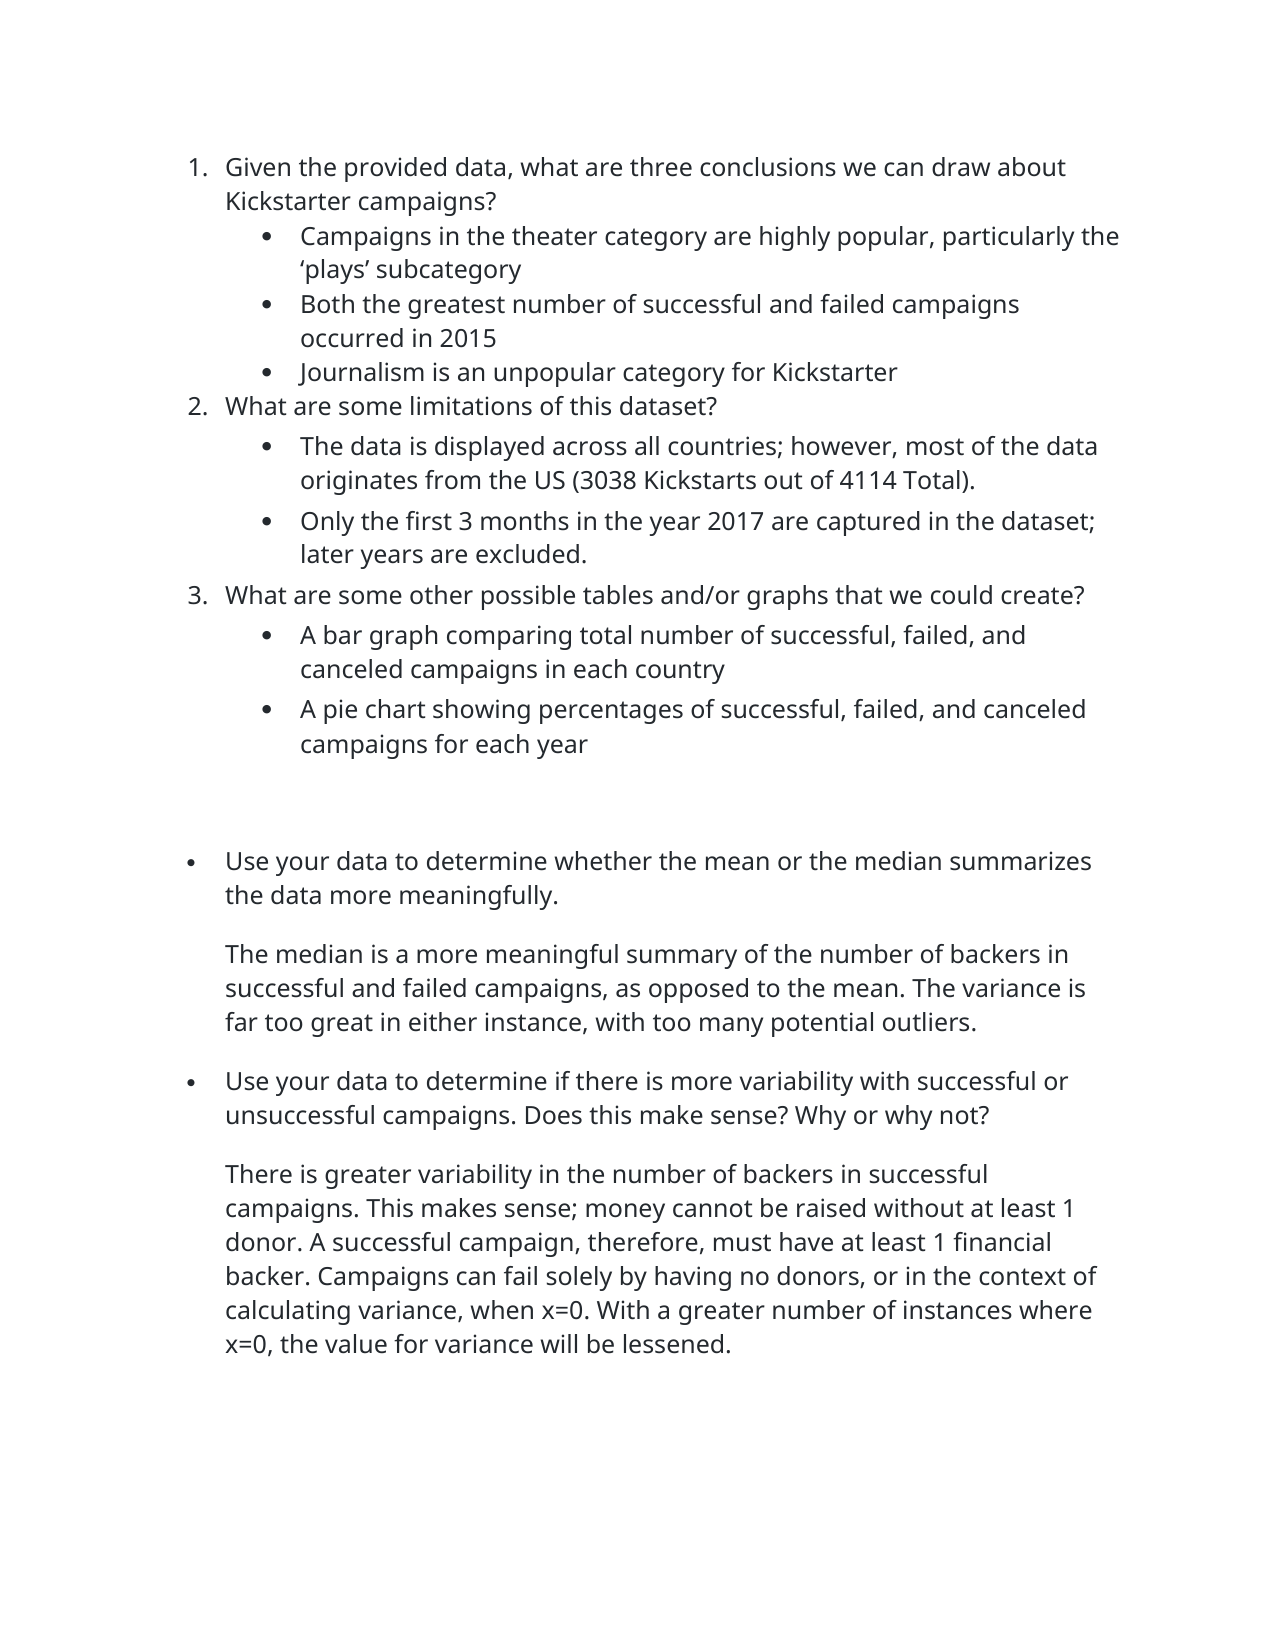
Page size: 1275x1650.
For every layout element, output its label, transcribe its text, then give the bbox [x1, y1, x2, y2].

list Both the greatest number of successful and failed campaigns occurred in 2015 [262, 286, 1125, 354]
list What are some other possible tables and/or graphs that we could create? [187, 577, 1125, 612]
list What are some limitations of this dataset? [187, 388, 1125, 422]
list A bar graph comparing total number of successful, failed, and canceled campaigns in each country [262, 618, 1125, 686]
list Journalism is an unpopular category for Kickstarter [262, 354, 1125, 388]
list Use your data to determine if there is more variability with successful or unsuccessful campaigns. Does this make sense? Why or why not? [187, 1063, 1125, 1132]
list The data is displayed across all countries; however, most of the data originates from the US (3038 Kickstarts out of 4114 Total). [262, 429, 1125, 497]
text The median is a more meaningful summary of the number of backers in successful and failed campaigns, as opposed to the mean. The variance is far too great in either instance, with too many potential outliers. [225, 936, 1125, 1038]
list Given the provided data, what are three conclusions we can draw about Kickstarter campaigns? [187, 150, 1125, 218]
text There is greater variability in the number of backers in successful campaigns. This makes sense; money cannot be raised without at least 1 donor. A successful campaign, therefore, must have at least 1 financial backer. Campaigns can fail solely by having no donors, or in the context of calculating variance, when x=0. With a greater number of instances where x=0, the value for variance will be lessened. [225, 1157, 1125, 1361]
list Only the first 3 months in the year 2017 are captured in the dataset; later years are excluded. [262, 503, 1125, 571]
list Campaigns in the theater category are highly popular, particularly the ‘plays’ subcategory [262, 218, 1125, 286]
list Use your data to determine whether the mean or the median summarizes the data more meaningfully. [187, 843, 1125, 911]
list A pie chart showing percentages of successful, failed, and canceled campaigns for each year [262, 692, 1125, 760]
